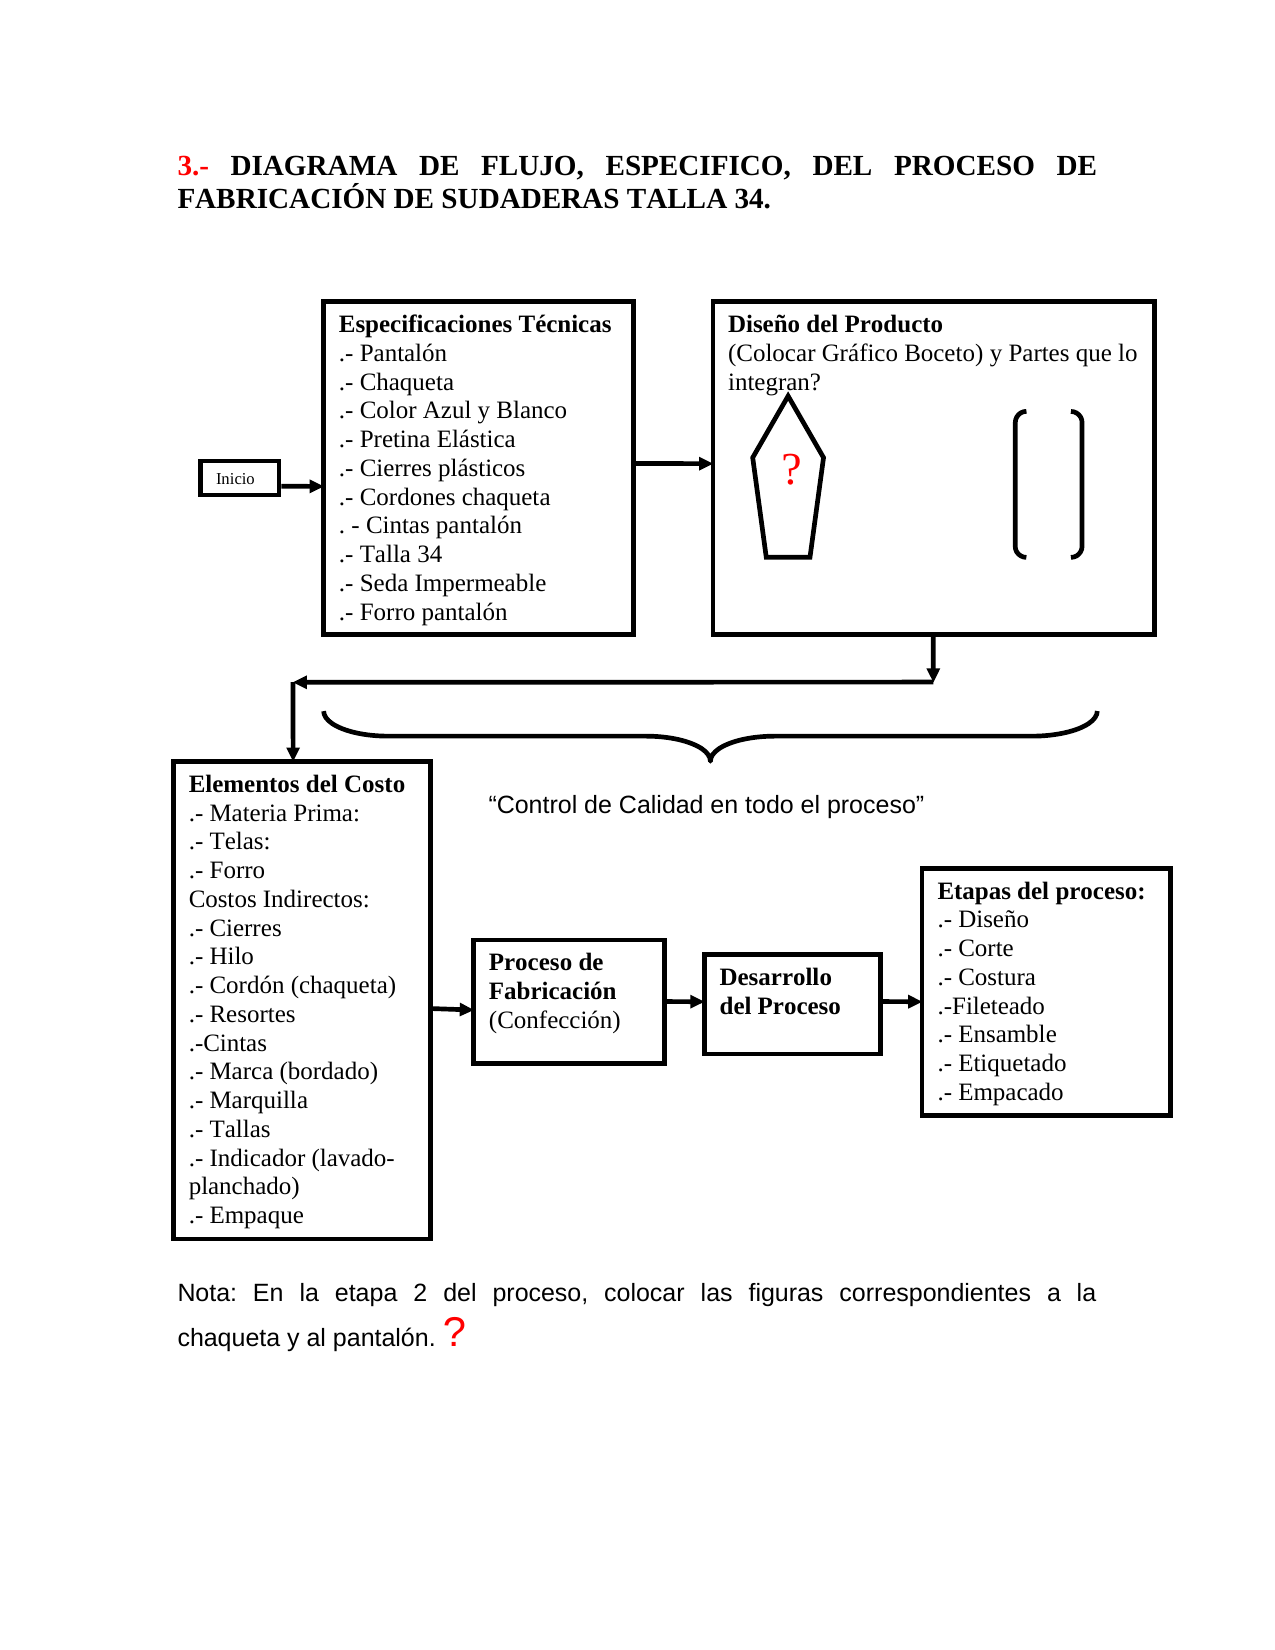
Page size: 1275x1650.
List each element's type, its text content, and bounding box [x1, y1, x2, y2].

text “Control de Calidad en todo el proceso” [433, 790, 1098, 818]
text Nota: En la etapa 2 del proceso, colocar las figuras correspondientes a la chaqueta y al pantalón. ? [177, 1278, 1098, 1355]
text 3.- DIAGRAMA DE FLUJO, ESPECIFICO, DEL PROCESO DE FABRICACIÓN DE SUDADERAS TALLA 34. [177, 148, 1098, 215]
